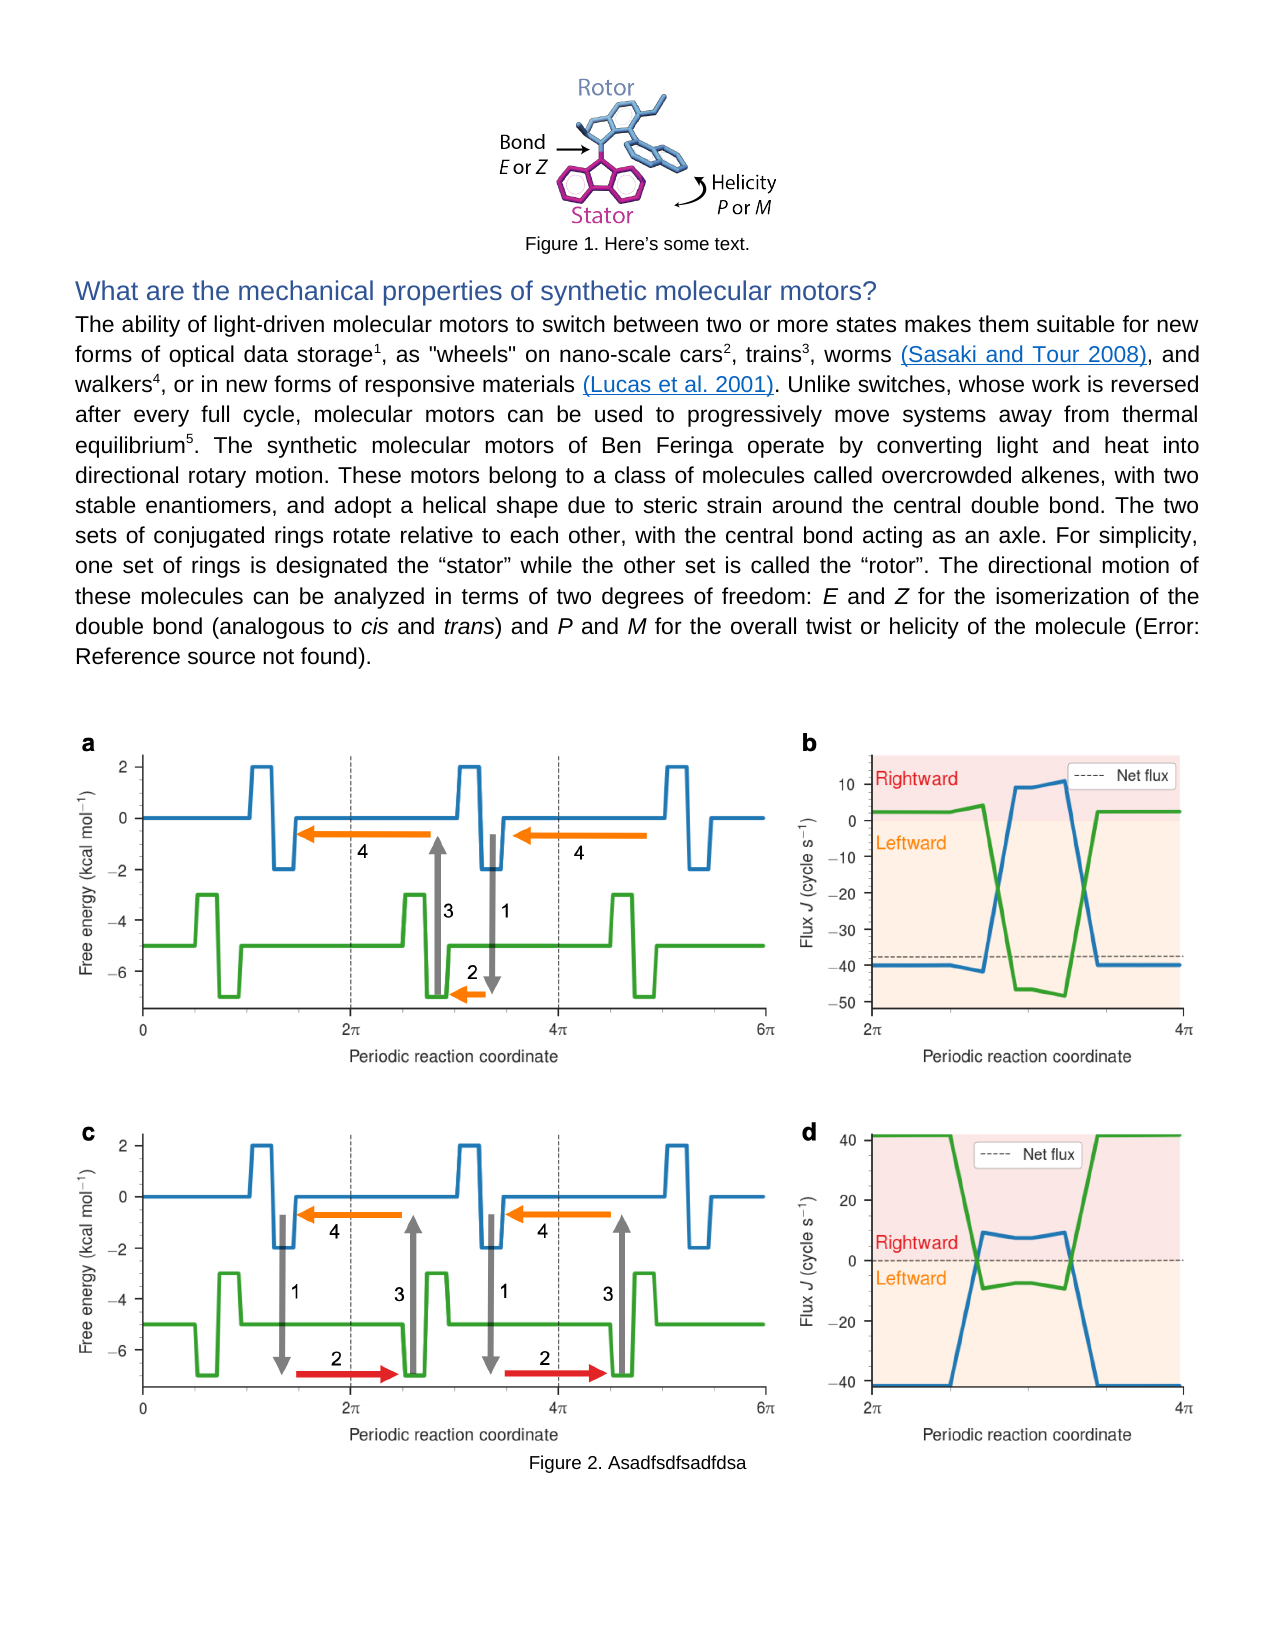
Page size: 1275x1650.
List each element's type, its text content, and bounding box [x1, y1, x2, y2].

picture [498, 75, 777, 230]
picture [75, 733, 1200, 1449]
subtitle What are the mechanical properties of synthetic molecular motors? [75, 275, 1200, 306]
